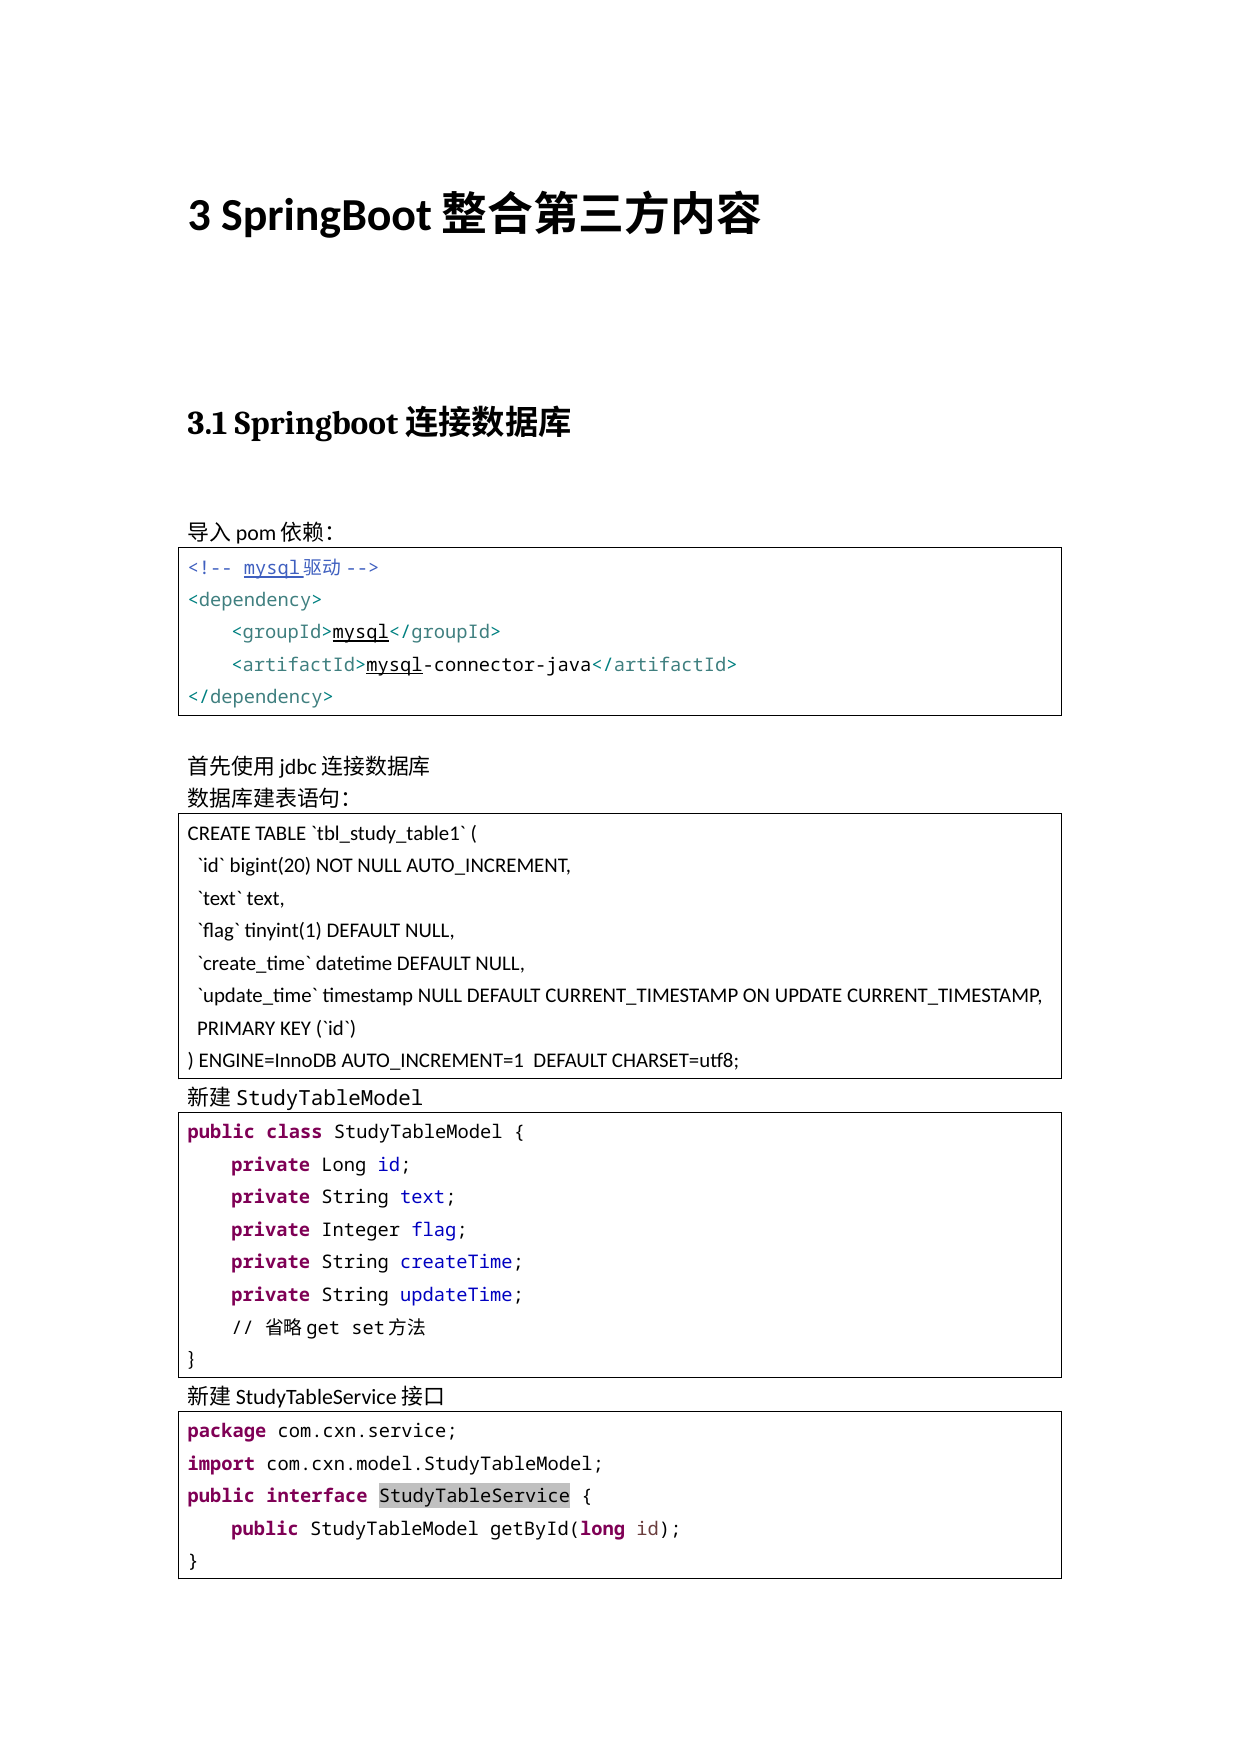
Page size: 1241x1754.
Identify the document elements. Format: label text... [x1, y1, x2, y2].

text private String updateTime; [187, 1278, 1053, 1310]
text CREATE TABLE `tbl_study_table1` ( [179, 814, 1061, 849]
text } [179, 1339, 1061, 1377]
text `update_time` timestamp NULL DEFAULT CURRENT_TIMESTAMP ON UPDATE CURRENT_TIMESTAMP, [187, 979, 1053, 1011]
text public class StudyTableModel { [179, 1113, 1061, 1148]
text <groupId>mysql</groupId> [187, 615, 1053, 648]
text `create_time` datetime DEFAULT NULL, [187, 946, 1053, 979]
subtitle 3 SpringBoot整合第三方内容 [187, 162, 1053, 259]
text private String text; [187, 1180, 1053, 1213]
text 数据库建表语句： [187, 781, 1053, 813]
text 首先使用jdbc连接数据库 [187, 748, 1053, 781]
text import com.cxn.model.StudyTableModel; [187, 1446, 1053, 1479]
text private String createTime; [187, 1245, 1053, 1278]
text private Integer flag; [187, 1213, 1053, 1245]
text public interface StudyTableService { [187, 1479, 1053, 1511]
text `flag` tinyint(1) DEFAULT NULL, [187, 914, 1053, 946]
text PRIMARY KEY (`id`) [187, 1011, 1053, 1041]
text </dependency> [179, 677, 1061, 715]
text 新建StudyTableService接口 [187, 1378, 1053, 1411]
subtitle 3.1 Springboot连接数据库 [187, 387, 1053, 452]
text public StudyTableModel getById(long id); [187, 1511, 1053, 1541]
text 新建StudyTableModel [187, 1079, 1053, 1112]
text 导入pom依赖： [187, 514, 1053, 547]
text <artifactId>mysql-connector-java</artifactId> [187, 648, 1053, 677]
text <dependency> [187, 583, 1053, 615]
text private Long id; [187, 1148, 1053, 1180]
text package com.cxn.service; [179, 1412, 1061, 1446]
text <!-- mysql驱动 --> [179, 548, 1061, 583]
text ) ENGINE=InnoDB AUTO_INCREMENT=1 DEFAULT CHARSET=utf8; [179, 1041, 1061, 1078]
text `text` text, [187, 881, 1053, 914]
text `id` bigint(20) NOT NULL AUTO_INCREMENT, [187, 849, 1053, 881]
text // 省略get set方法 [187, 1310, 1053, 1339]
text } [179, 1541, 1061, 1578]
